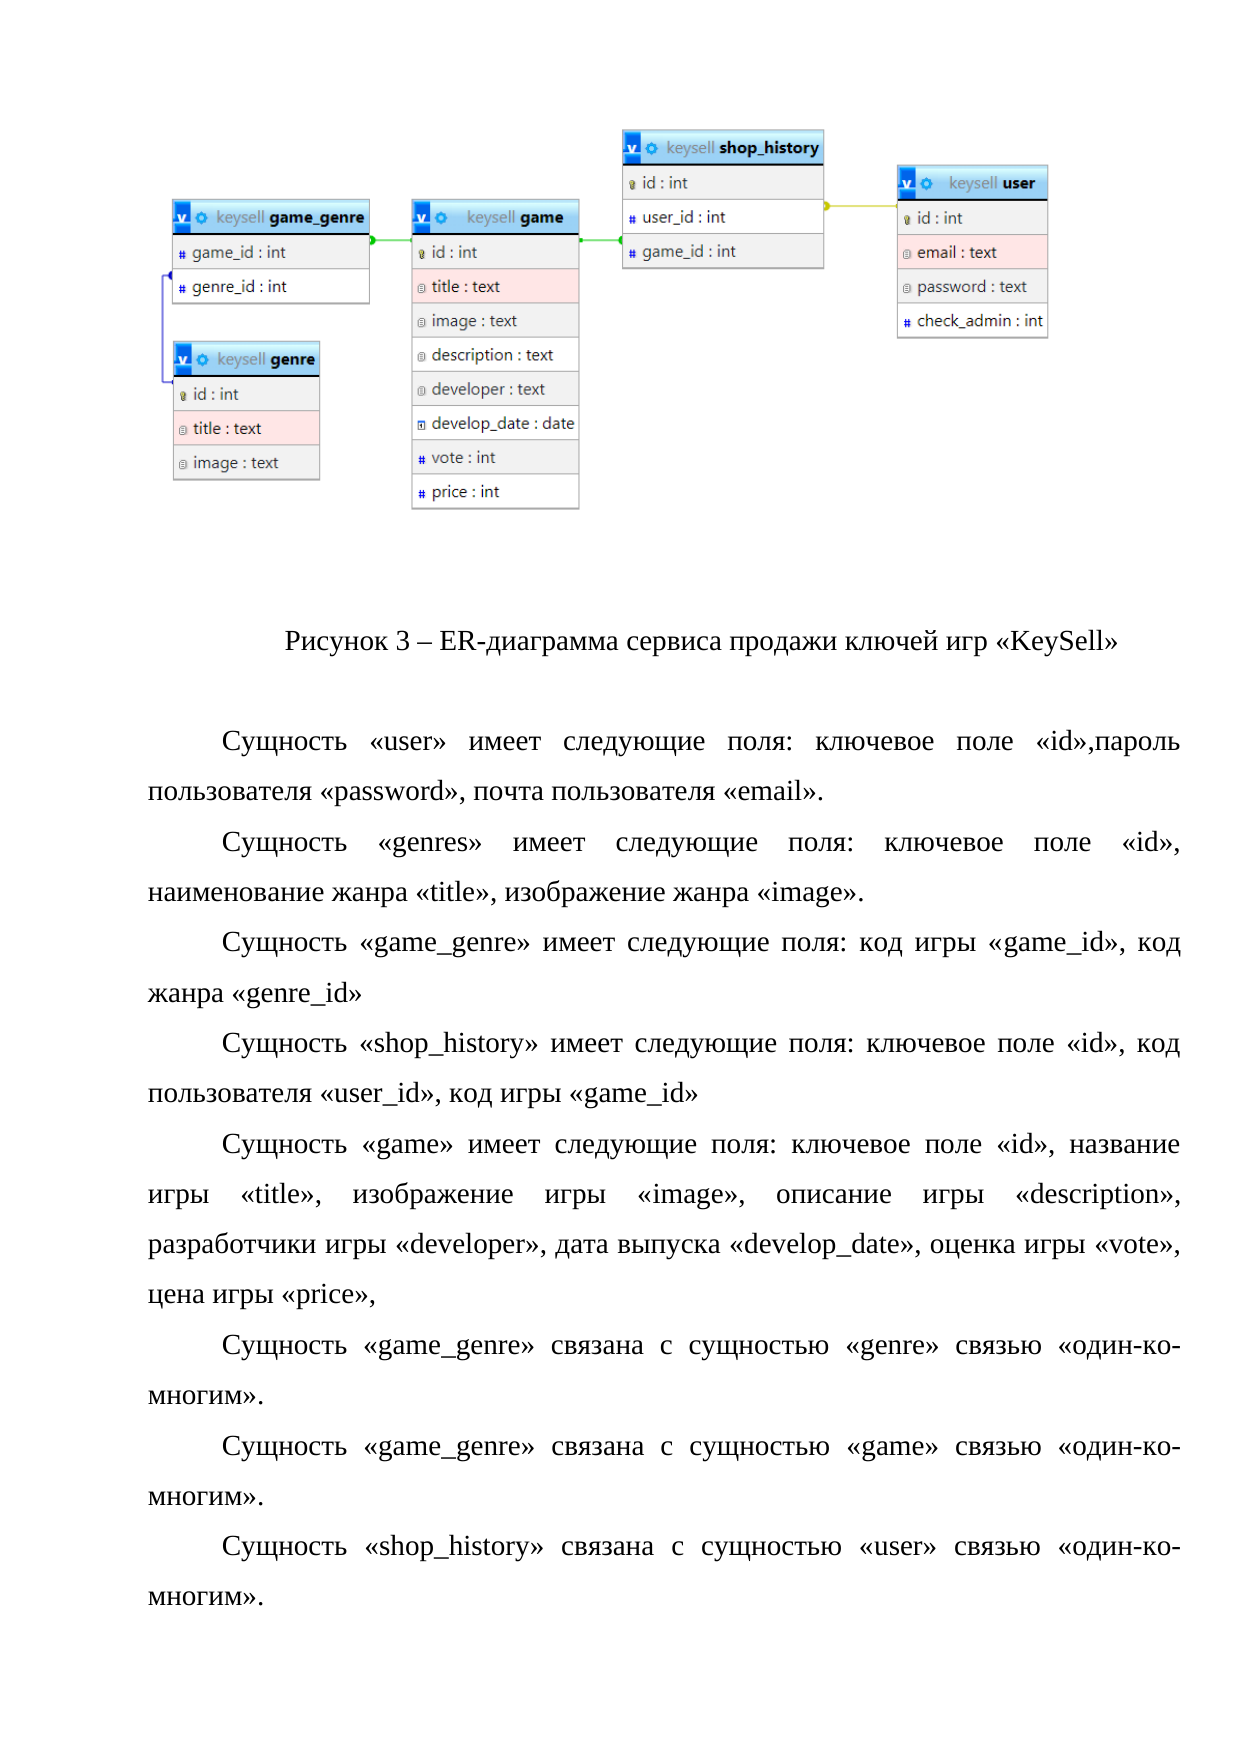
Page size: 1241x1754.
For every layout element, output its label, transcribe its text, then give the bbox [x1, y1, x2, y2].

text Сущность «game_genre» связана с сущностью «genre» связью «один-ко-многим». [148, 1327, 1181, 1411]
text Сущность «shop_history» имеет следующие поля: ключевое поле «id», код пользователя «user_id», код игры «game_id» [148, 1025, 1181, 1109]
text Сущность «genres» имеет следующие поля: ключевое поле «id», наименование жанра «title», изображение жанра «image». [148, 824, 1181, 908]
text Сущность «game_genre» имеет следующие поля: код игры «game_id», код жанра «genre_id» [148, 924, 1181, 1008]
text Рисунок 3 – ER-диаграмма сервиса продажи ключей игр «KeySell» [148, 623, 1181, 656]
text Сущность «shop_history» связана с сущностью «user» связью «один-ко-многим». [148, 1528, 1181, 1612]
picture [147, 118, 1123, 606]
text Сущность «user» имеет следующие поля: ключевое поле «id»,пароль пользователя «password», почта пользователя «email». [148, 723, 1181, 807]
text Сущность «game» имеет следующие поля: ключевое поле «id», название игры «title», изображение игры «image», описание игры «description», разработчики игры «developer», дата выпуска «develop_date», оценка игры «vote», цена игры «price», [148, 1126, 1181, 1310]
text Сущность «game_genre» связана с сущностью «game» связью «один-ко-многим». [148, 1428, 1181, 1511]
